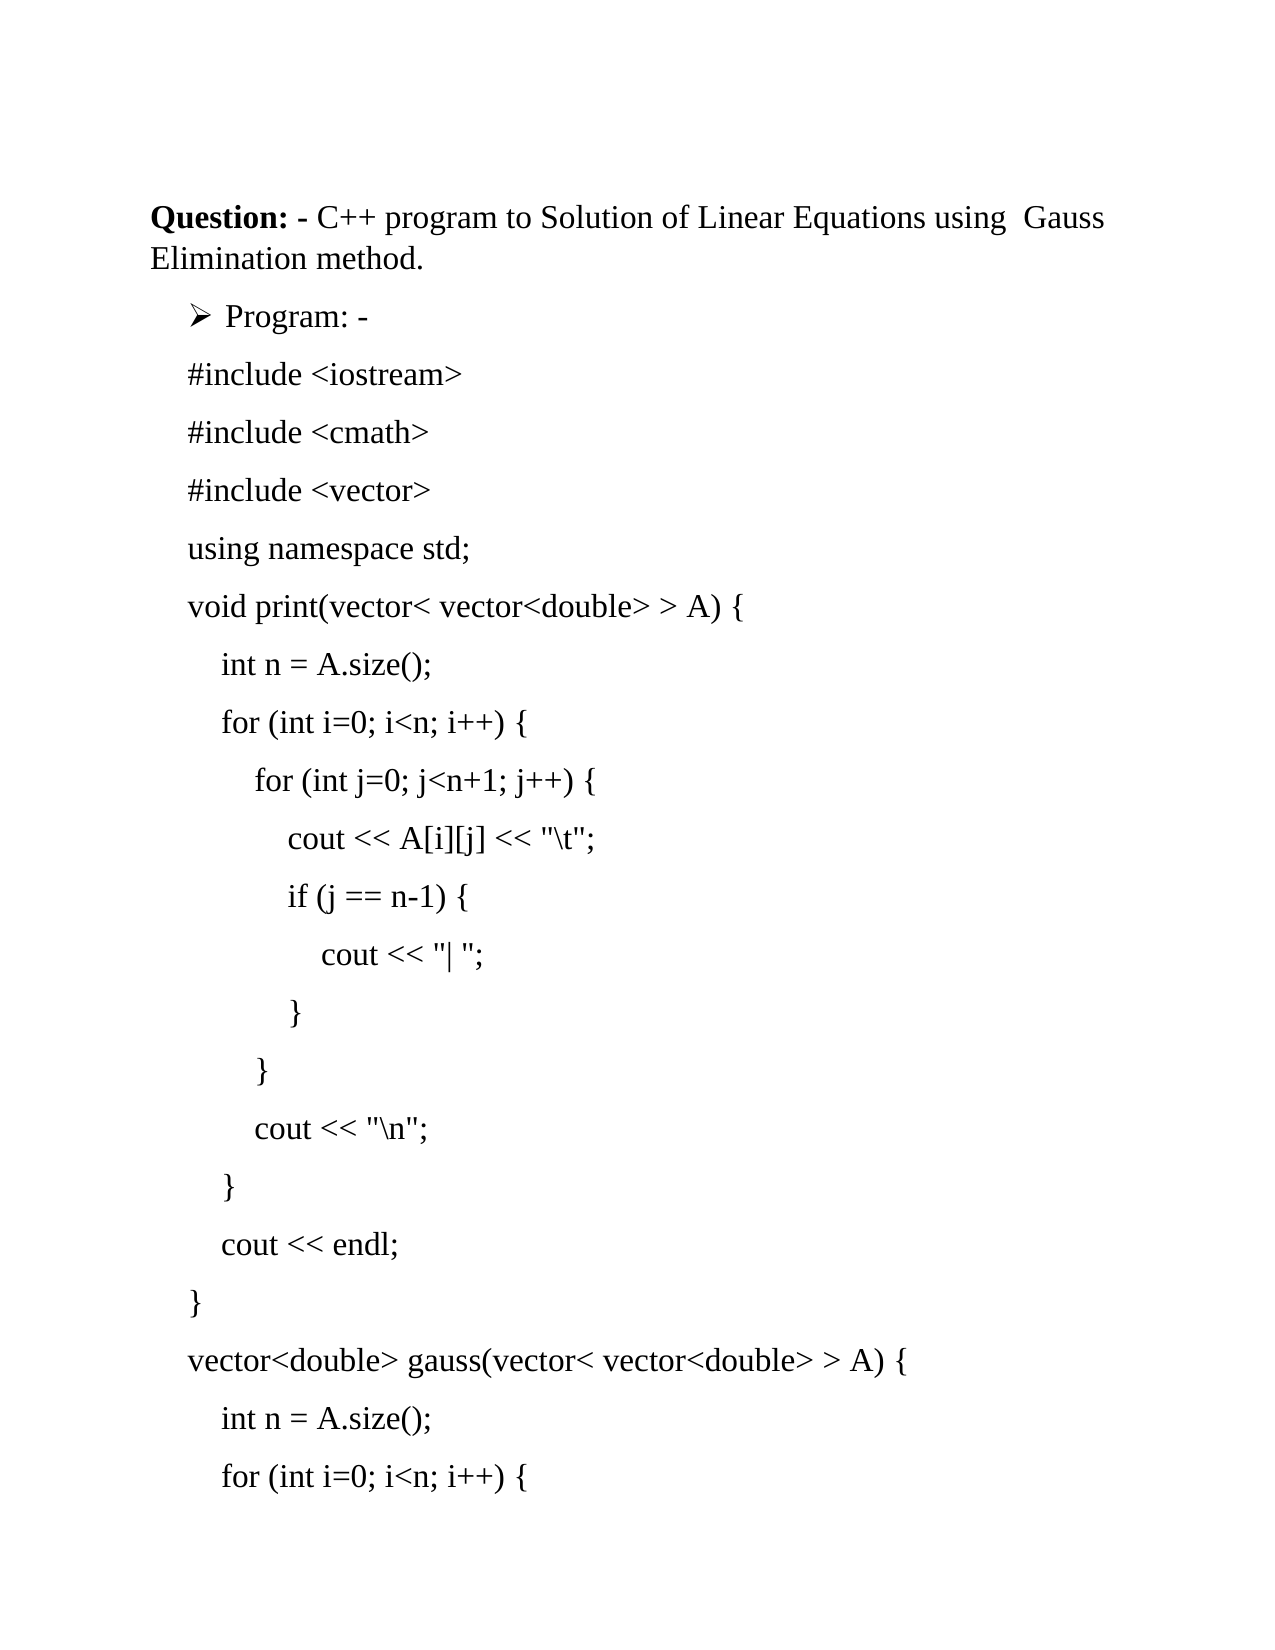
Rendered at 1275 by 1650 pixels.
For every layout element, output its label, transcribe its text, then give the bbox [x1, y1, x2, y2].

text void print(vector< vector<double> > A) { [187, 586, 1125, 625]
text if (j == n-1) { [187, 876, 1125, 915]
text #include <vector> [187, 470, 1125, 509]
text cout << endl; [187, 1224, 1125, 1263]
text } [187, 1051, 1125, 1089]
text using namespace std; [187, 528, 1125, 567]
text for (int j=0; j<n+1; j++) { [187, 760, 1125, 799]
text cout << "\n"; [187, 1108, 1125, 1147]
text for (int i=0; i<n; i++) { [187, 1457, 1125, 1495]
text int n = A.size(); [187, 1399, 1125, 1437]
text Question: - C++ program to Solution of Linear Equations using Gauss Elimination method. [150, 197, 1125, 277]
text #include <iostream> [187, 354, 1125, 393]
text } [187, 1283, 1125, 1321]
text cout << "| "; [187, 934, 1125, 973]
list Program: - [187, 296, 1125, 334]
text } [187, 1167, 1125, 1205]
text int n = A.size(); [187, 644, 1125, 683]
text } [187, 992, 1125, 1031]
text vector<double> gauss(vector< vector<double> > A) { [187, 1341, 1125, 1379]
text #include <cmath> [187, 412, 1125, 451]
text cout << A[i][j] << "\t"; [187, 818, 1125, 857]
text for (int i=0; i<n; i++) { [187, 702, 1125, 741]
